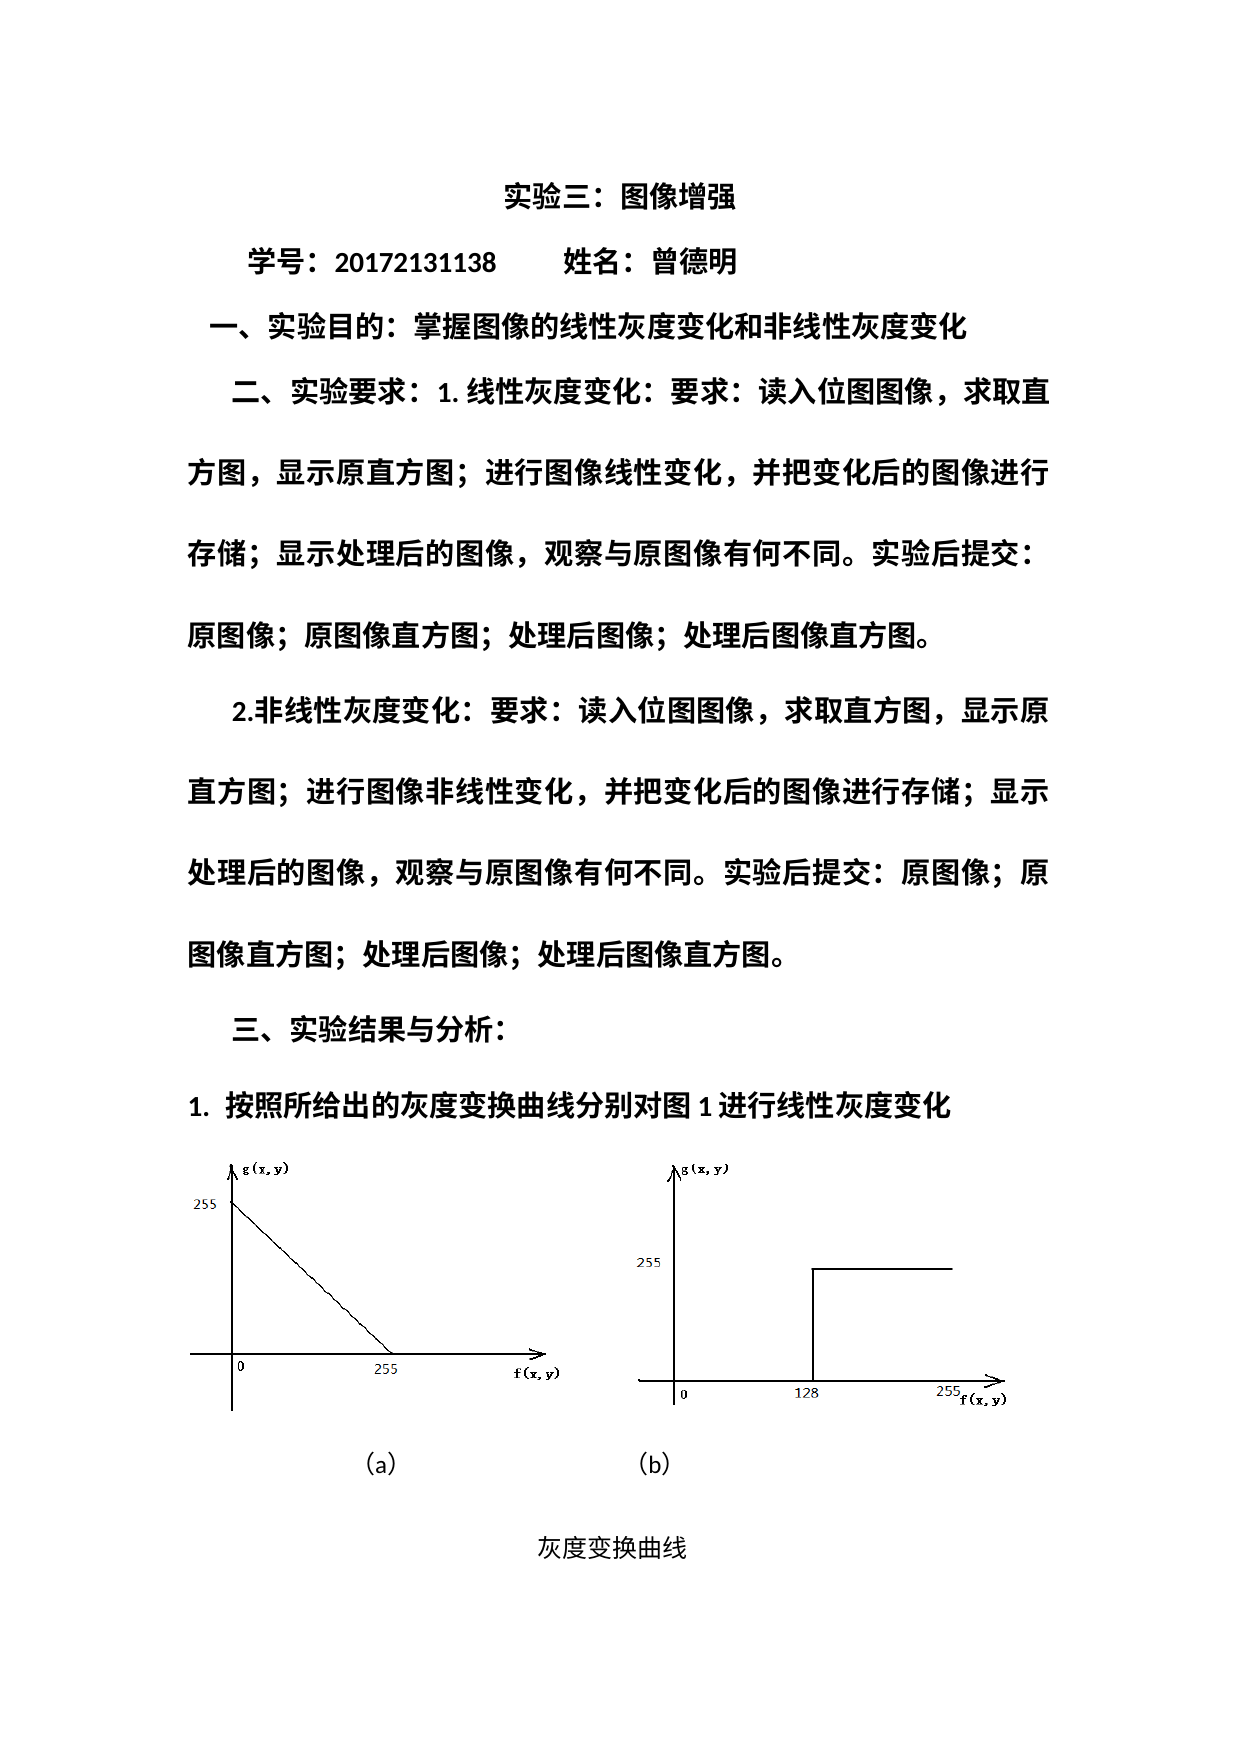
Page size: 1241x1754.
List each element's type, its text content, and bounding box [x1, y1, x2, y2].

text 实验三：图像增强 [187, 162, 1053, 227]
picture [636, 1164, 1011, 1411]
text 灰度变换曲线 [187, 1514, 1053, 1579]
text 学号：20172131138 姓名：曾德明 [187, 227, 1053, 292]
list （b） [350, 1431, 1053, 1496]
text 一、实验目的：掌握图像的线性灰度变化和非线性灰度变化 [187, 292, 1053, 357]
text 三、实验结果与分析： [187, 996, 1053, 1061]
text 2.非线性灰度变化：要求：读入位图图像，求取直方图，显示原直方图；进行图像非线性变化，并把变化后的图像进行存储；显示处理后的图像，观察与原图像有何不同。实验后提交：原图像；原图像直方图；处理后图像；处理后图像直方图。 [187, 676, 1053, 985]
list 按照所给出的灰度变换曲线分别对图1进行线性灰度变化 [187, 1071, 1053, 1136]
text 二、实验要求：1. 线性灰度变化：要求：读入位图图像，求取直方图，显示原直方图；进行图像线性变化，并把变化后的图像进行存储；显示处理后的图像，观察与原图像有何不同。实验后提交：原图像；原图像直方图；处理后图像；处理后图像直方图。 [187, 357, 1053, 666]
picture [187, 1157, 572, 1411]
